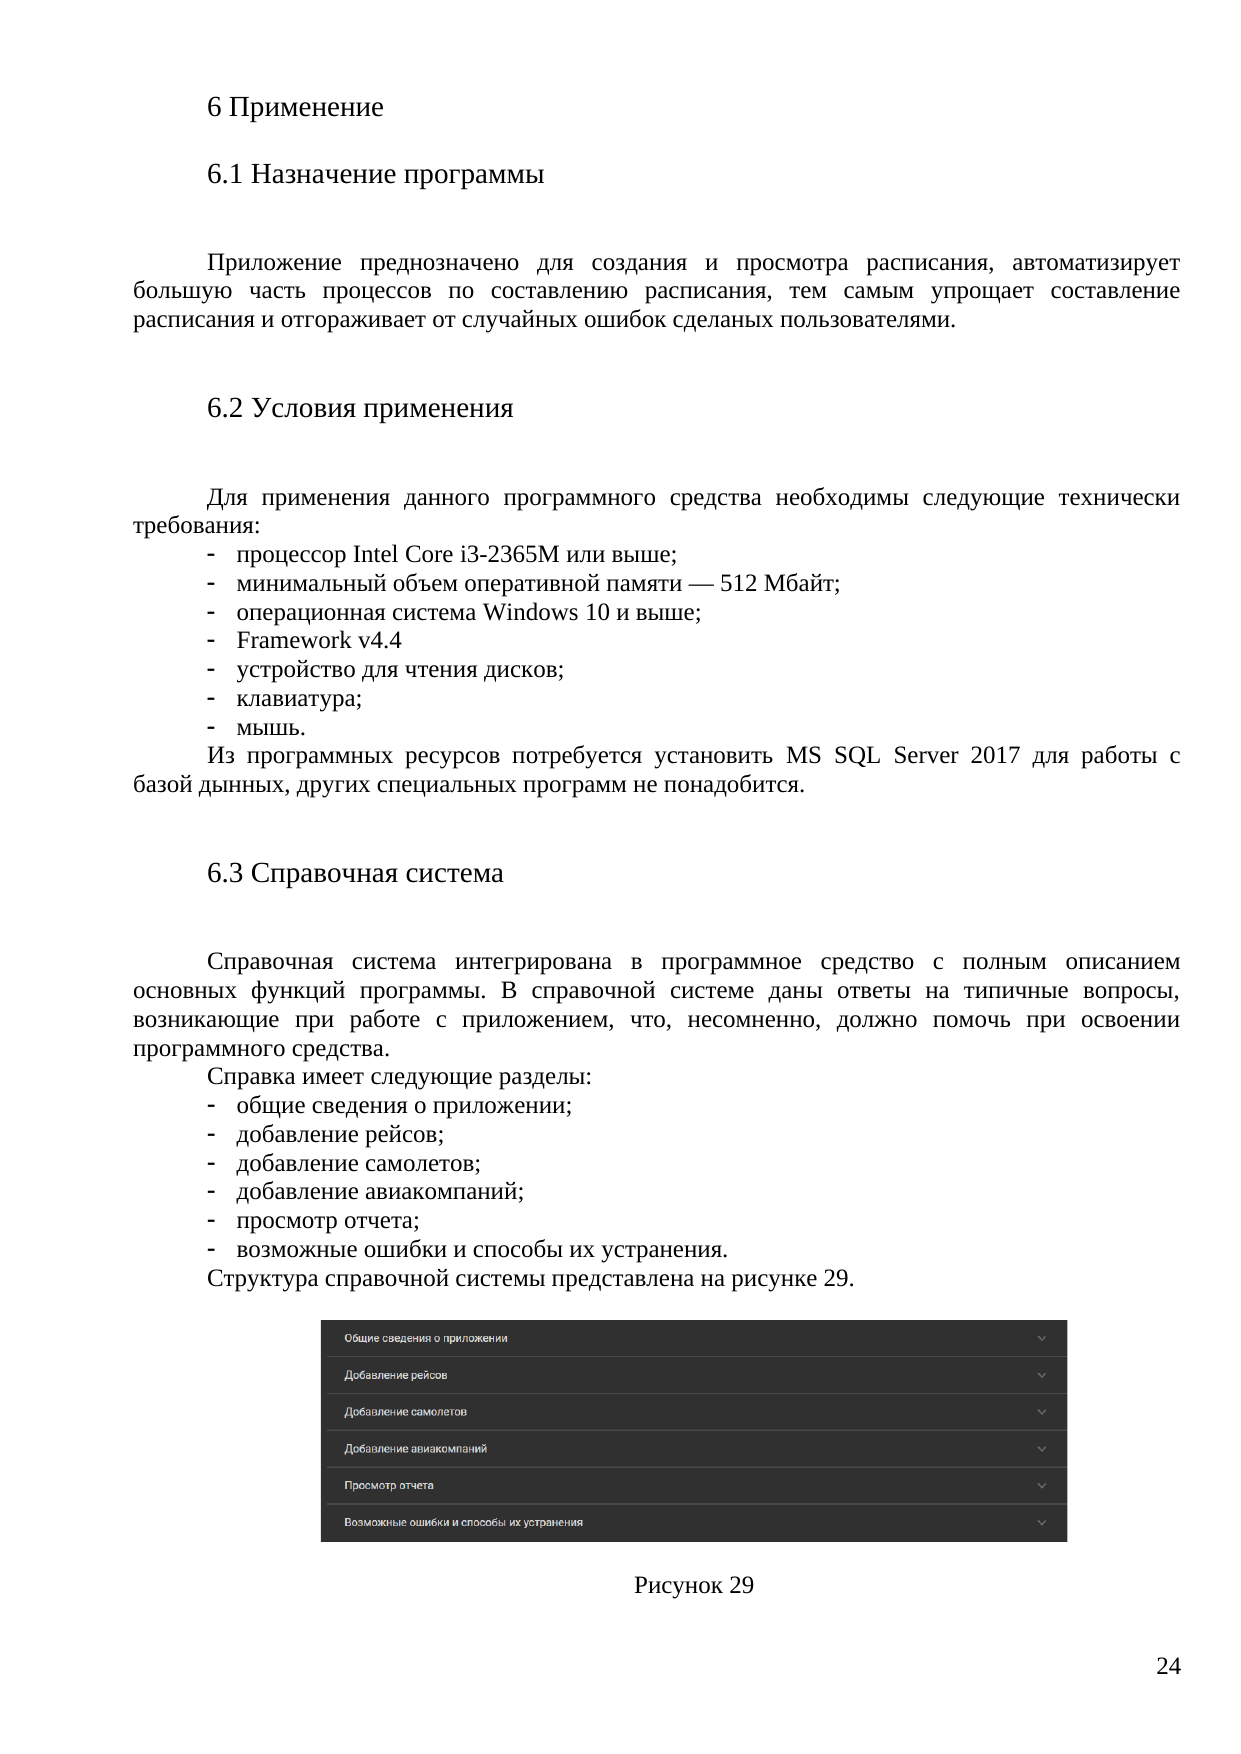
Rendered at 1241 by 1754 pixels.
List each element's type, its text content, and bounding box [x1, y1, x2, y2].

picture [320, 1320, 1068, 1542]
list просмотр отчета; [133, 1205, 1181, 1234]
list мышь. [133, 712, 1181, 740]
list добавление рейсов; [133, 1119, 1181, 1148]
text Рисунок 29 [207, 1570, 1181, 1599]
list добавление самолетов; [133, 1148, 1181, 1176]
text 6 Применение [133, 89, 1181, 122]
text Структура справочной системы представлена на рисунке 29. [207, 1263, 1181, 1291]
list возможные ошибки и способы их устранения. [133, 1234, 1181, 1263]
text Для применения данного программного средства необходимы следующие технически требования: [133, 482, 1181, 539]
text Приложение преднозначено для создания и просмотра расписания, автоматизирует большую часть процессов по составлению расписания, тем самым упрощает составление расписания и отгораживает от случайных ошибок сделаных пользователями. [133, 247, 1181, 333]
text 6.3 Справочная система [133, 855, 1181, 889]
list минимальный объем оперативной памяти — 512 Мбайт; [133, 568, 1181, 597]
list Framework v4.4 [133, 625, 1181, 654]
list общие сведения о приложении; [133, 1090, 1181, 1119]
list операционная система Windows 10 и выше; [133, 597, 1181, 625]
list клавиатура; [133, 683, 1181, 712]
text 6.2 Условия применения [133, 391, 1181, 424]
text Справочная система интегрирована в программное средство с полным описанием основных функций программы. В справочной системе даны ответы на типичные вопросы, возникающие при работе с приложением, что, несомненно, должно помочь при освоении программного средства. [133, 946, 1181, 1061]
list процессор Intel Core i3-2365M или выше; [133, 539, 1181, 568]
text Из программных ресурсов потребуется установить MS SQL Server 2017 для работы с базой дынных, других специальных программ не понадобится. [133, 740, 1181, 798]
text 6.1 Назначение программы [133, 156, 1181, 189]
text Справка имеет следующие разделы: [133, 1061, 1181, 1090]
list устройство для чтения дисков; [133, 654, 1181, 683]
list добавление авиакомпаний; [133, 1176, 1181, 1205]
